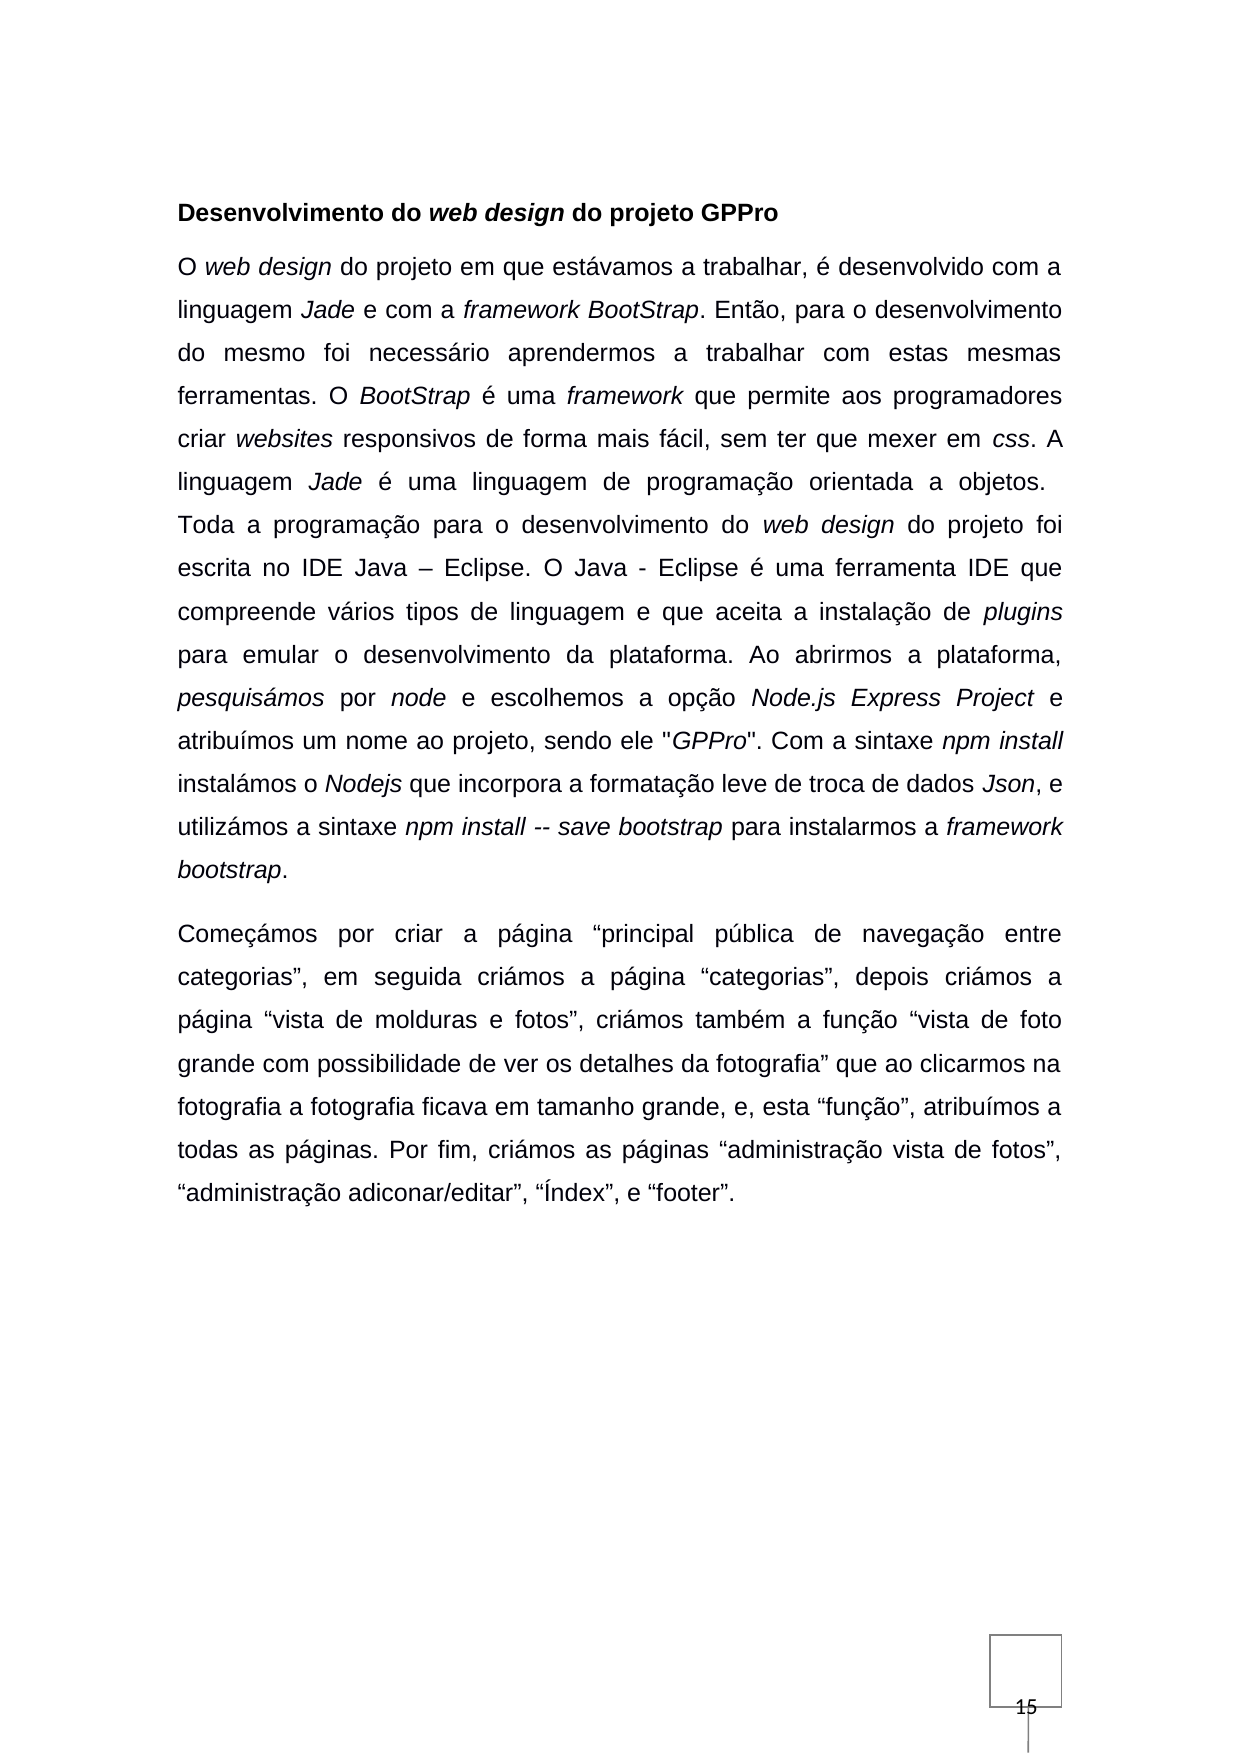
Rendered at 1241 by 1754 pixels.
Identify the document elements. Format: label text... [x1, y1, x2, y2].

text O web design do projeto em que estávamos a trabalhar, é desenvolvido com a linguagem Jade e com a framework BootStrap. Então, para o desenvolvimento do mesmo foi necessário aprendermos a trabalhar com estas mesmas ferramentas. O BootStrap é uma framework que permite aos programadores criar websites responsivos de forma mais fácil, sem ter que mexer em css. A linguagem Jade é uma linguagem de programação orientada a objetos. Toda a programação para o desenvolvimento do web design do projeto foi escrita no IDE Java – Eclipse. O Java - Eclipse é uma ferramenta IDE que compreende vários tipos de linguagem e que aceita a instalação de plugins para emular o desenvolvimento da plataforma. Ao abrirmos a plataforma, pesquisámos por node e escolhemos a opção Node.js Express Project e atribuímos um nome ao projeto, sendo ele "GPPro". Com a sintaxe npm install instalámos o Nodejs que incorpora a formatação leve de troca de dados Json, e utilizámos a sintaxe npm install -- save bootstrap para instalarmos a framework bootstrap. [177, 251, 1063, 884]
text Começámos por criar a página “principal pública de navegação entre categorias”, em seguida criámos a página “categorias”, depois criámos a página “vista de molduras e fotos”, criámos também a função “vista de foto grande com possibilidade de ver os detalhes da fotografia” que ao clicarmos na fotografia a fotografia ficava em tamanho grande, e, esta “função”, atribuímos a todas as páginas. Por fim, criámos as páginas “administração vista de fotos”, “administração adiconar/editar”, “Índex”, e “footer”. [177, 919, 1063, 1207]
subtitle Desenvolvimento do web design do projeto GPPro [177, 198, 1063, 226]
